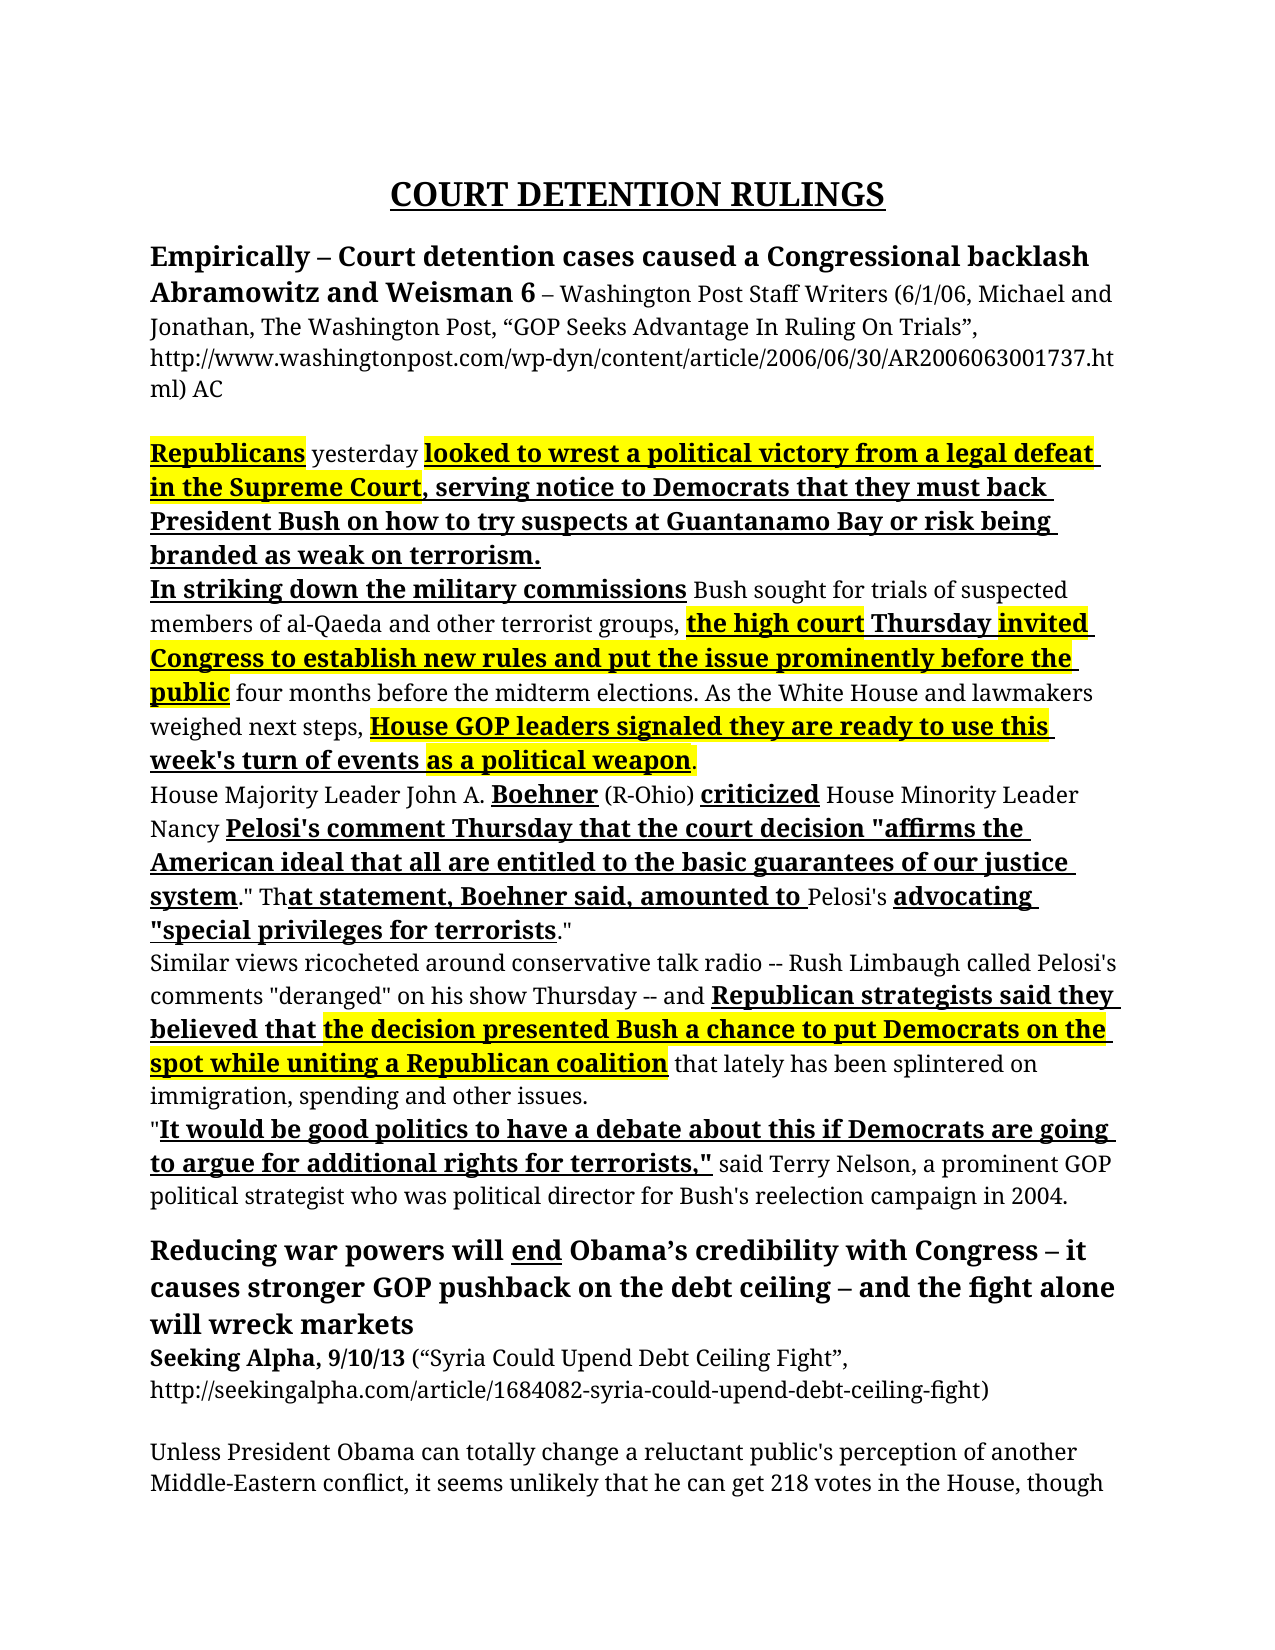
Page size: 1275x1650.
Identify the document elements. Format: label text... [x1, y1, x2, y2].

text Empirically – Court detention cases caused a Congressional backlash [150, 237, 1125, 274]
text In striking down the military commissions Bush sought for trials of suspected members of al-Qaeda and other terrorist groups, the high court Thursday invited Congress to establish new rules and put the issue prominently before the public four months before the midterm elections. As the White House and lawmakers weighed next steps, House GOP leaders signaled they are ready to use this week's turn of events as a political weapon. [150, 572, 1125, 776]
text Abramowitz and Weisman 6 – Washington Post Staff Writers (6/1/06, Michael and Jonathan, The Washington Post, “GOP Seeks Advantage In Ruling On Trials”, http://www.washingtonpost.com/wp-dyn/content/article/2006/06/30/AR2006063001737.html) AC [150, 274, 1125, 404]
text Seeking Alpha, 9/10/13 (“Syria Could Upend Debt Ceiling Fight”, http://seekingalpha.com/article/1684082-syria-could-upend-debt-ceiling-fight) [150, 1342, 1125, 1405]
text House Majority Leader John A. Boehner (R-Ohio) criticized House Minority Leader Nancy Pelosi's comment Thursday that the court decision "affirms the American ideal that all are entitled to the basic guarantees of our justice system." That statement, Boehner said, amounted to Pelosi's advocating "special privileges for terrorists." [150, 776, 1125, 947]
text Similar views ricocheted around conservative talk radio -- Rush Limbaugh called Pelosi's comments "deranged" on his show Thursday -- and Republican strategists said they believed that the decision presented Bush a chance to put Democrats on the spot while uniting a Republican coalition that lately has been splintered on immigration, spending and other issues. [150, 947, 1125, 1111]
text "It would be good politics to have a debate about this if Democrats are going to argue for additional rights for terrorists," said Terry Nelson, a prominent GOP political strategist who was political director for Bush's reelection campaign in 2004. [150, 1111, 1125, 1211]
subtitle Reducing war powers will end Obama’s credibility with Congress – it causes stronger GOP pushback on the debt ceiling – and the fight alone will wreck markets [150, 1232, 1125, 1342]
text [150, 1436, 1125, 1498]
text Republicans yesterday looked to wrest a political victory from a legal defeat in the Supreme Court, serving notice to Democrats that they must back President Bush on how to try suspects at Guantanamo Bay or risk being branded as weak on terrorism. [150, 436, 1125, 572]
subtitle Court detention rulings [150, 171, 1125, 216]
